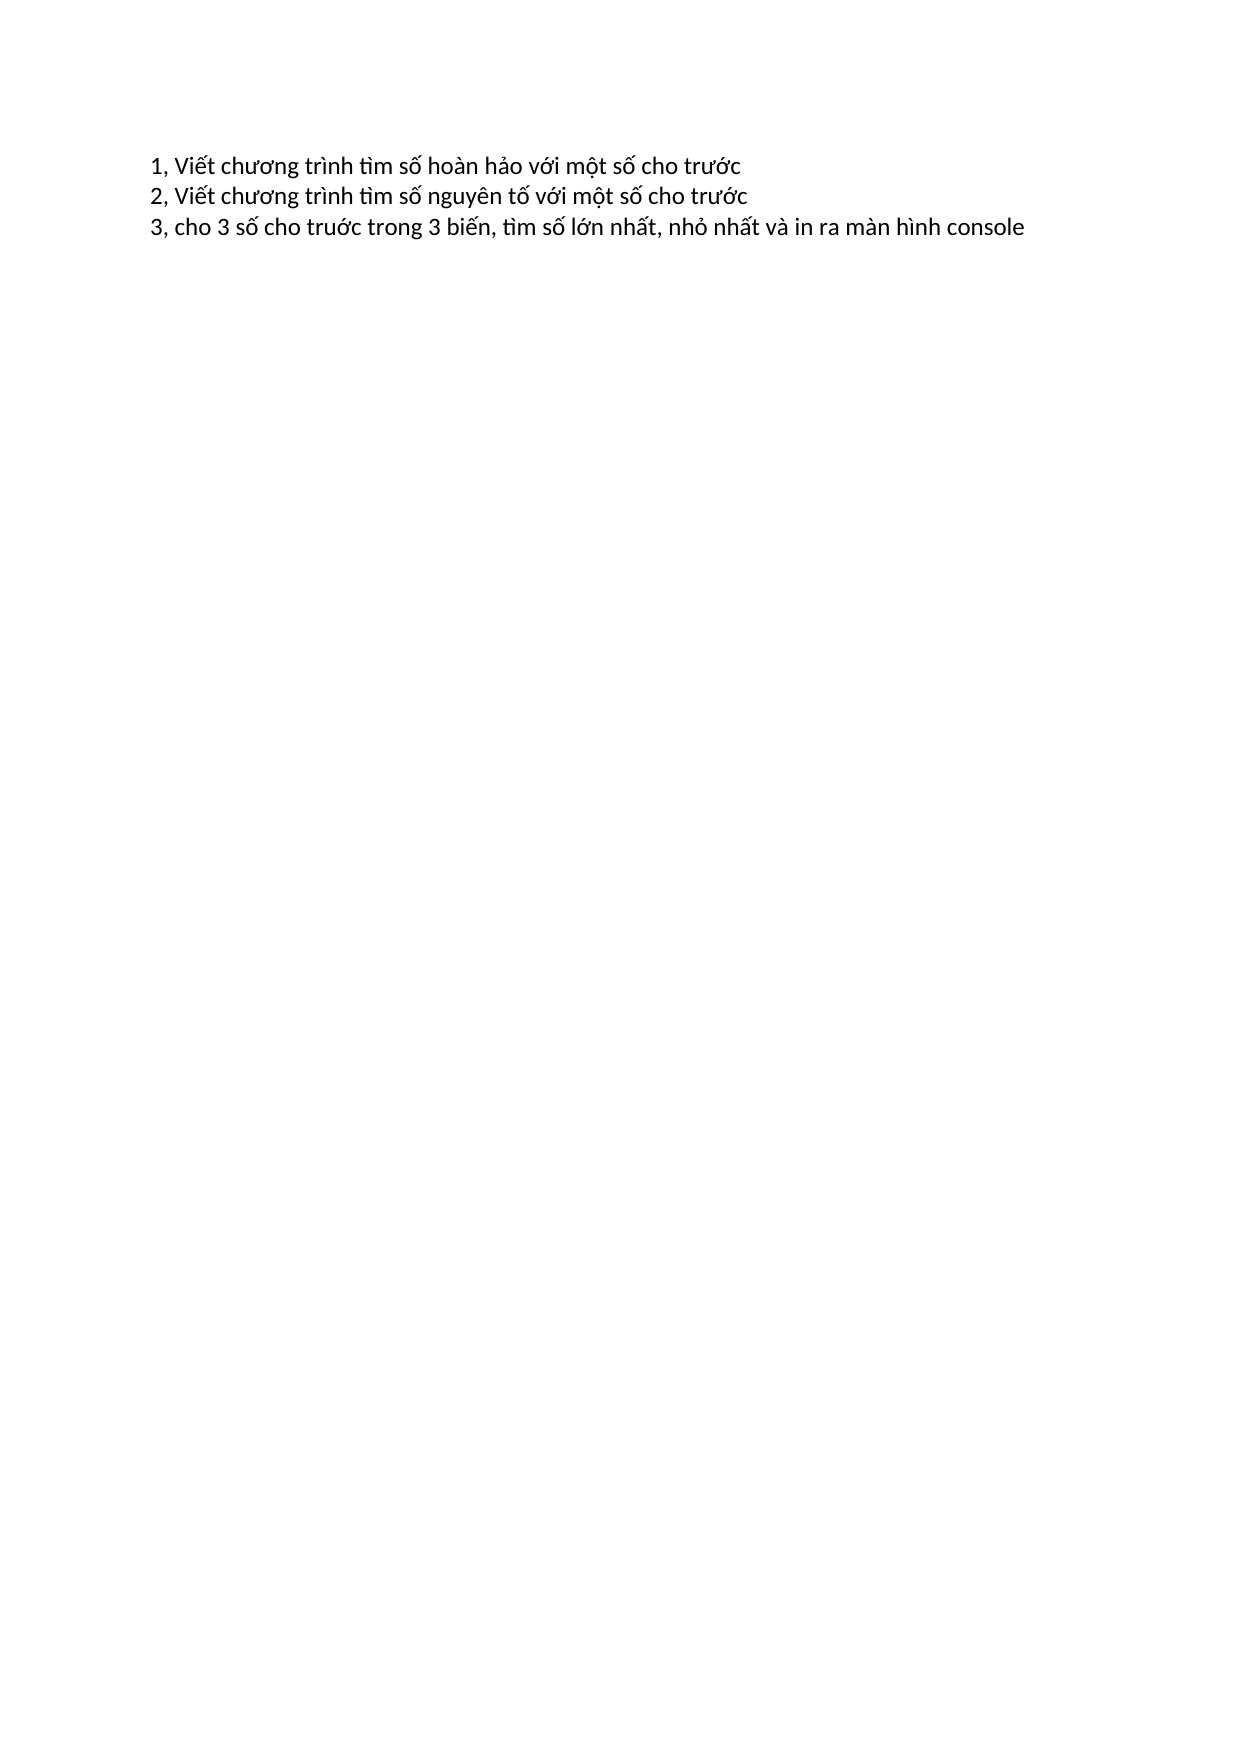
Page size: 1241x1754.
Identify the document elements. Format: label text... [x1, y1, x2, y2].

text 2, Viết chương trình tìm số nguyên tố với một số cho trước [150, 181, 1090, 211]
text 3, cho 3 số cho truớc trong 3 biến, tìm số lớn nhất, nhỏ nhất và in ra màn hình console [150, 211, 1090, 242]
text 1, Viết chương trình tìm số hoàn hảo với một số cho trước [150, 150, 1090, 181]
